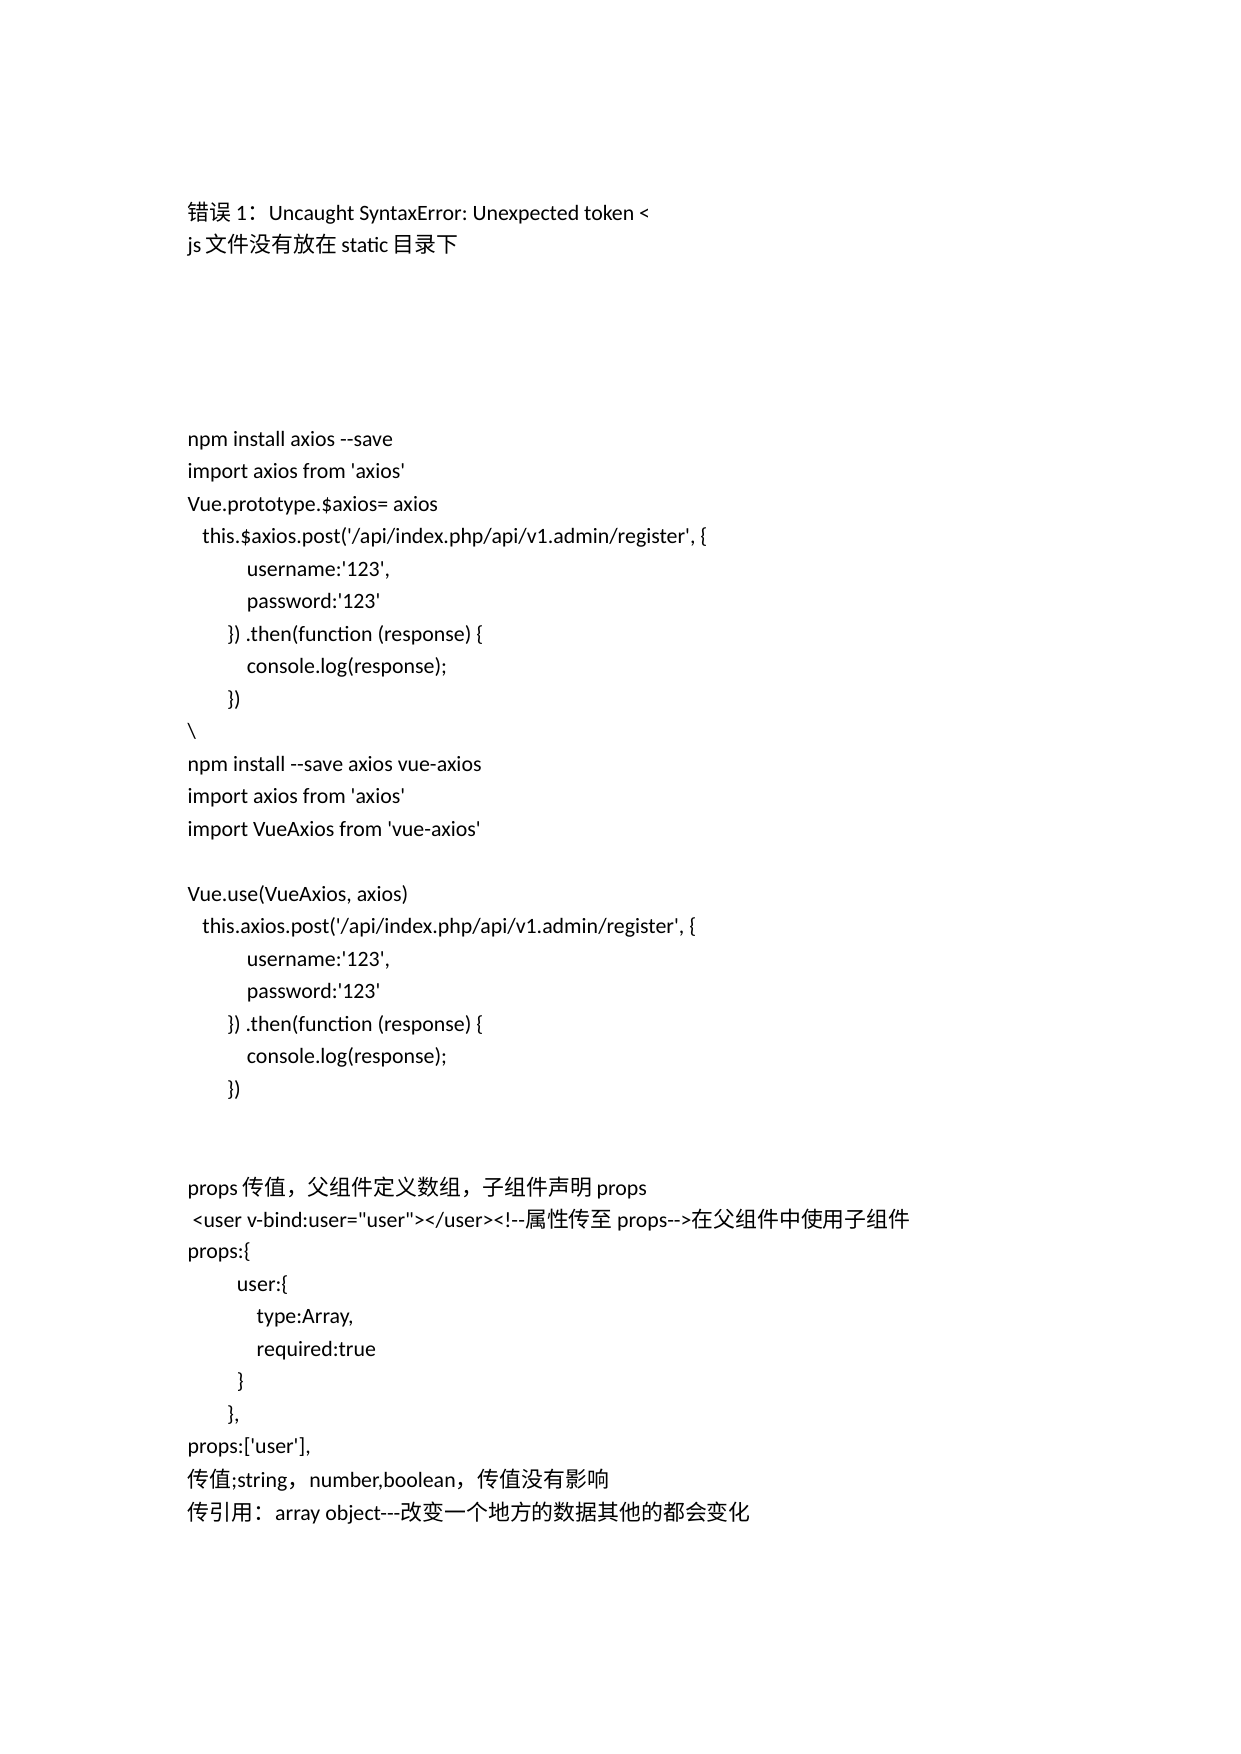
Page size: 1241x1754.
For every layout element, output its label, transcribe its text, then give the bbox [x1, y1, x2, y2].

text }) .then(function (response) { [187, 617, 1053, 649]
text password:'123' [187, 584, 1053, 617]
text type:Array, [187, 1299, 1053, 1332]
text this.$axios.post('/api/index.php/api/v1.admin/register', { [187, 519, 1053, 552]
text user:{ [187, 1267, 1053, 1299]
text props:{ [187, 1234, 1053, 1267]
text username:'123', [187, 552, 1053, 584]
text import axios from 'axios' [187, 779, 1053, 812]
text console.log(response); [187, 1039, 1053, 1072]
text props:['user'], [187, 1429, 1053, 1462]
text js文件没有放在static目录下 [187, 227, 1053, 259]
text import VueAxios from 'vue-axios' [187, 812, 1053, 844]
text }) [187, 682, 1053, 714]
text 错误1：Uncaught SyntaxError: Unexpected token < [187, 194, 1053, 227]
text username:'123', [187, 942, 1053, 974]
text Vue.use(VueAxios, axios) [187, 877, 1053, 909]
text password:'123' [187, 974, 1053, 1007]
text }) .then(function (response) { [187, 1007, 1053, 1039]
text }, [187, 1397, 1053, 1429]
text 传引用：array object---改变一个地方的数据其他的都会变化 [187, 1494, 1053, 1527]
text \ [187, 714, 1053, 747]
text <user v-bind:user="user"></user><!--属性传至props-->在父组件中使用子组件 [187, 1202, 1053, 1234]
text 传值;string，number,boolean，传值没有影响 [187, 1462, 1053, 1494]
text console.log(response); [187, 649, 1053, 682]
text }) [187, 1072, 1053, 1104]
text } [187, 1364, 1053, 1397]
text import axios from 'axios' [187, 454, 1053, 487]
text npm install axios --save [187, 422, 1053, 454]
text Vue.prototype.$axios= axios [187, 487, 1053, 519]
text this.axios.post('/api/index.php/api/v1.admin/register', { [187, 909, 1053, 942]
text required:true [187, 1332, 1053, 1364]
text npm install --save axios vue-axios [187, 747, 1053, 779]
text props传值，父组件定义数组，子组件声明props [187, 1169, 1053, 1202]
